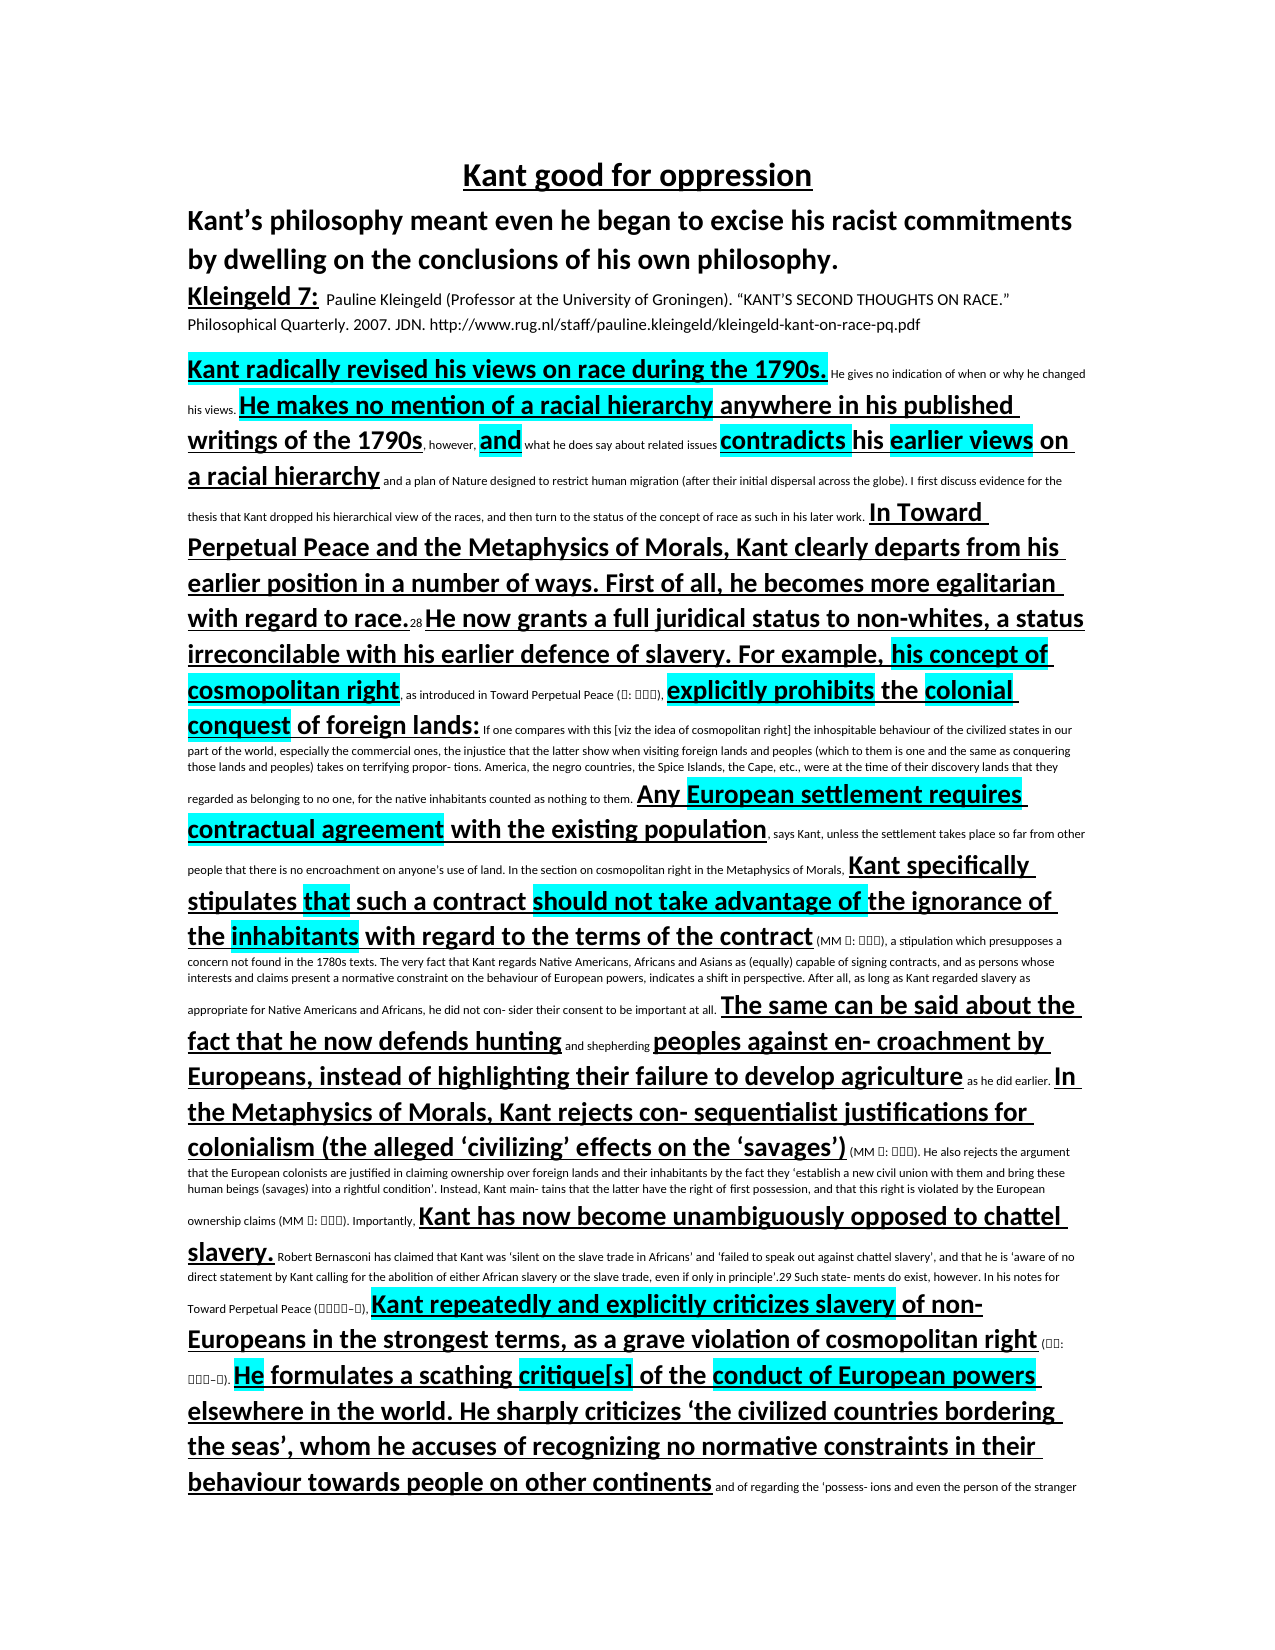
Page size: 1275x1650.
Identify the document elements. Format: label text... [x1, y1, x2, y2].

subtitle Kant good for oppression [187, 154, 1087, 195]
subtitle Kant’s philosophy meant even he began to excise his racist commitments by dwelling on the conclusions of his own philosophy. [187, 202, 1087, 276]
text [187, 352, 1087, 1498]
text Kleingeld 7: Pauline Kleingeld (Professor at the University of Groningen). “KANT’S SECOND THOUGHTS ON RACE.” Philosophical Quarterly. 2007. JDN. http://www.rug.nl/staff/pauline.kleingeld/kleingeld-kant-on-race-pq.pdf [187, 279, 1087, 334]
